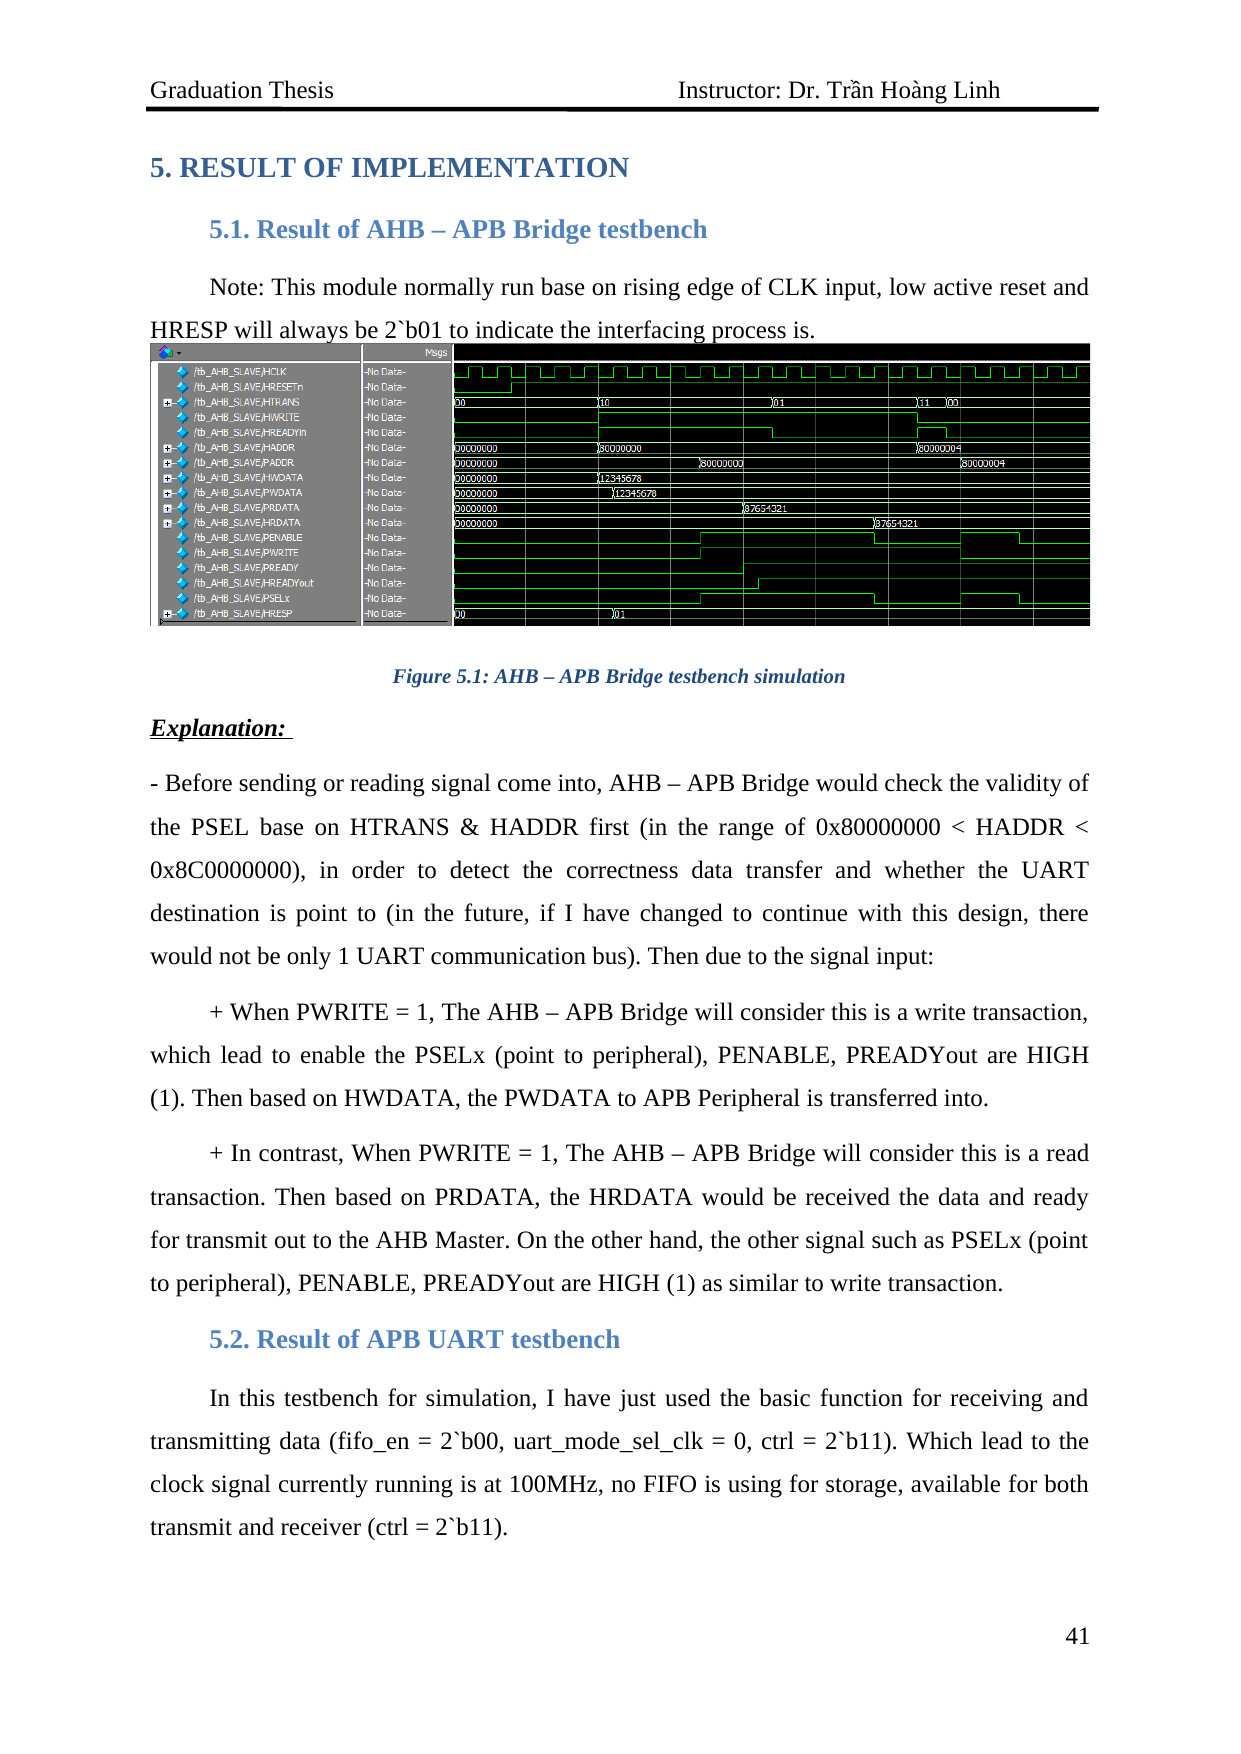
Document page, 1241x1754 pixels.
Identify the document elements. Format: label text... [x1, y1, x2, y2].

text Note: This module normally run base on rising edge of CLK input, low active reset and HRESP will always be 2`b01 to indicate the interfacing process is. [150, 272, 1090, 343]
picture [150, 343, 1091, 626]
text Figure 5.1: AHB – APB Bridge testbench simulation [150, 626, 1090, 688]
text - Before sending or reading signal come into, AHB – APB Bridge would check the validity of the PSEL base on HTRANS & HADDR first (in the range of 0x80000000 < HADDR < 0x8C0000000), in order to detect the correctness data transfer and whether the UART destination is point to (in the future, if I have changed to continue with this design, there would not be only 1 UART communication bus). Then due to the signal input: [150, 768, 1090, 970]
text + In contrast, When PWRITE = 1, The AHB – APB Bridge will consider this is a read transaction. Then based on PRDATA, the HRDATA would be received the data and ready for transmit out to the AHB Master. On the other hand, the other signal such as PSELx (point to peripheral), PENABLE, PREADYout are HIGH (1) as similar to write transaction. [150, 1138, 1090, 1297]
text + When PWRITE = 1, The AHB – APB Bridge will consider this is a write transaction, which lead to enable the PSELx (point to peripheral), PENABLE, PREADYout are HIGH (1). Then based on HWDATA, the PWDATA to APB Peripheral is transferred into. [150, 997, 1090, 1112]
subtitle 5.2. Result of APB UART testbench [150, 1323, 1090, 1355]
text Explanation: [150, 713, 1090, 742]
subtitle 5.1. Result of AHB – APB Bridge testbench [150, 213, 1090, 244]
subtitle 5. RESULT OF IMPLEMENTATION [150, 150, 1090, 183]
text In this testbench for simulation, I have just used the basic function for receiving and transmitting data (fifo_en = 2`b00, uart_mode_sel_clk = 0, ctrl = 2`b11). Which lead to the clock signal currently running is at 100MHz, no FIFO is using for storage, available for both transmit and receiver (ctrl = 2`b11). [150, 1383, 1090, 1541]
